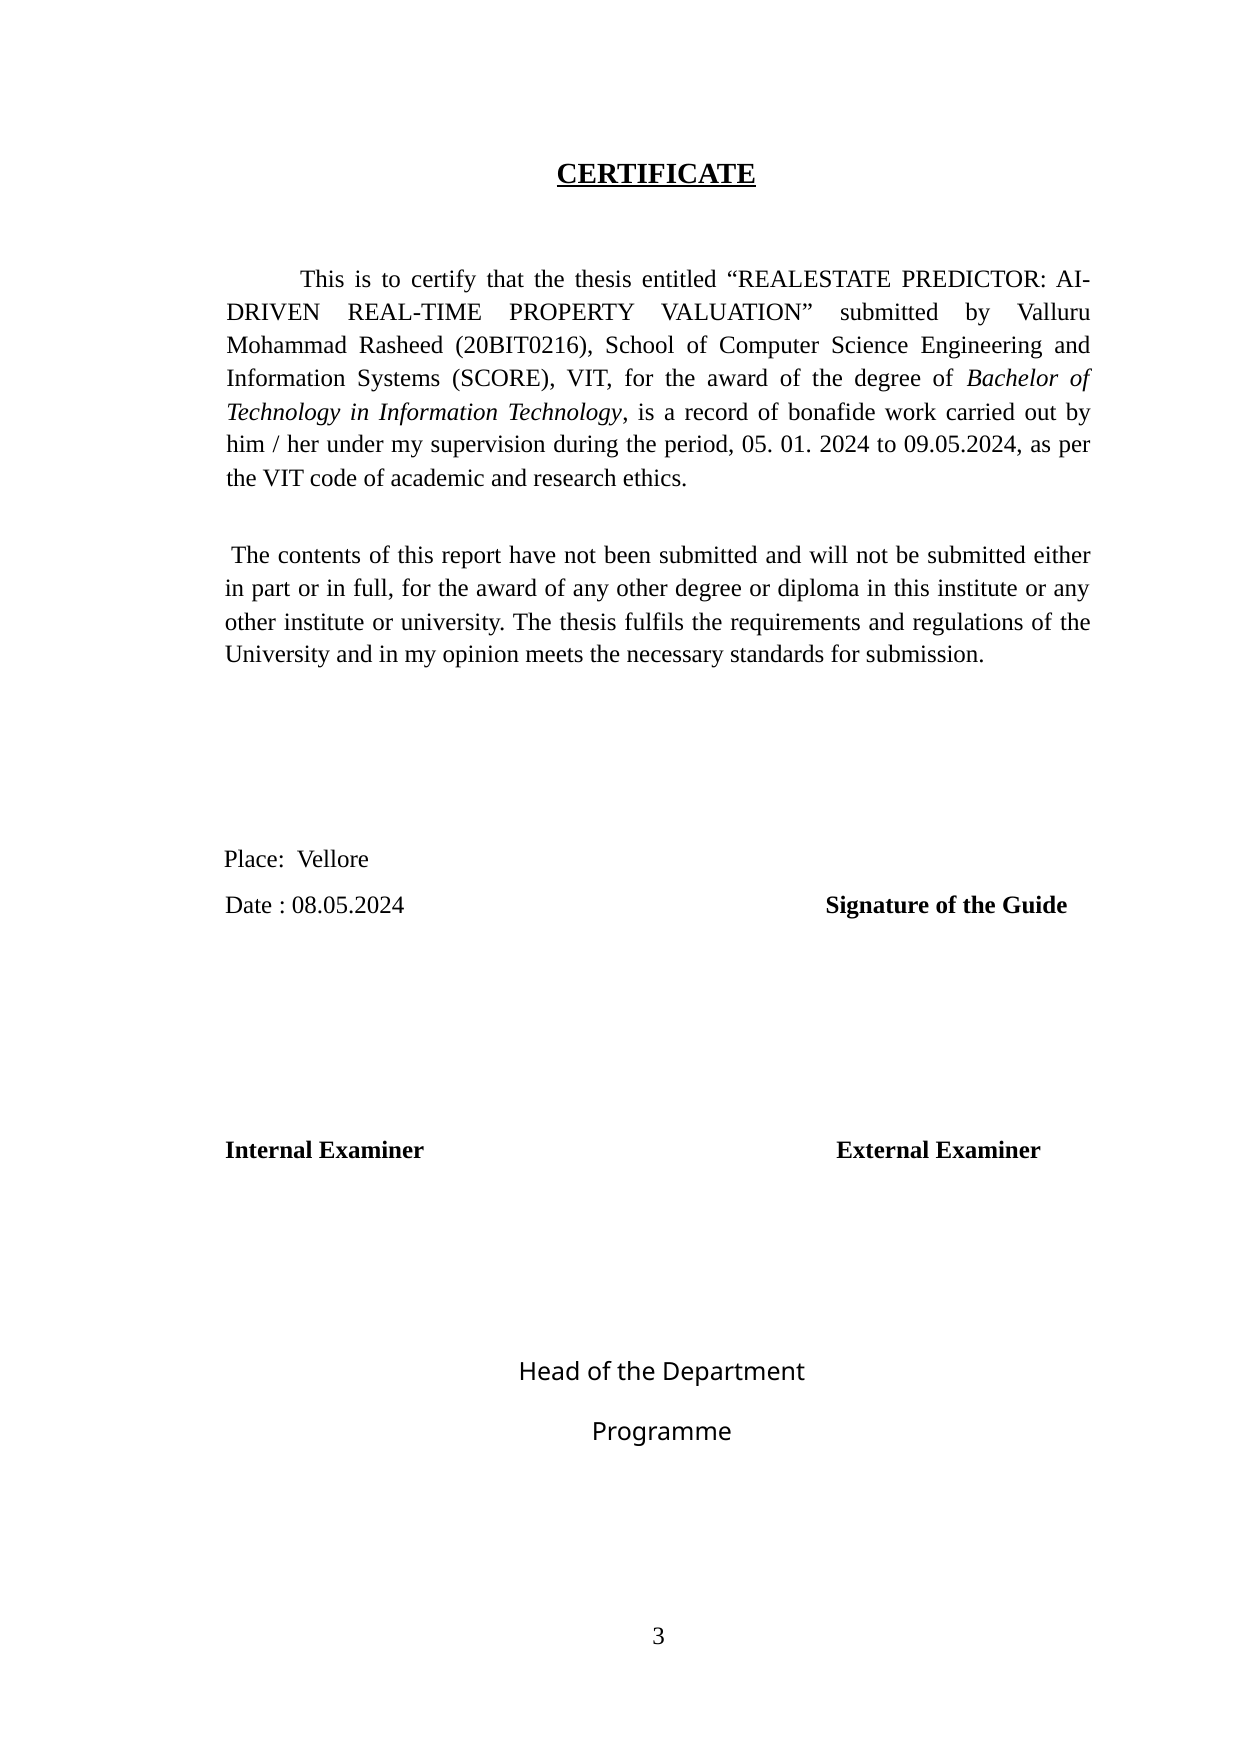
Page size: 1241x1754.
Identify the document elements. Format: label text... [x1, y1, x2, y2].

text Head of the Department [225, 1354, 1098, 1388]
text Date : 08.05.2024 Signature of the Guide [225, 890, 1098, 919]
text This is to certify that the thesis entitled “REALESTATE PREDICTOR: AI-DRIVEN REAL-TIME PROPERTY VALUATION” submitted by Valluru Mohammad Rasheed (20BIT0216), School of Computer Science Engineering and Information Systems (SCORE), VIT, for the award of the degree of Bachelor of Technology in Information Technology, is a record of bonafide work carried out by him / her under my supervision during the period, 05. 01. 2024 to 09.05.2024, as per the VIT code of academic and research ethics. [225, 264, 1091, 491]
text Internal Examiner External Examiner [225, 1136, 1098, 1164]
text The contents of this report have not been submitted and will not be submitted either in part or in full, for the award of any other degree or diploma in this institute or any other institute or university. The thesis fulfils the requirements and regulations of the University and in my opinion meets the necessary standards for submission. [223, 541, 1092, 668]
subtitle CERTIFICATE [556, 156, 1098, 189]
text Place: Vellore [223, 844, 1092, 873]
text Programme [225, 1414, 1098, 1448]
